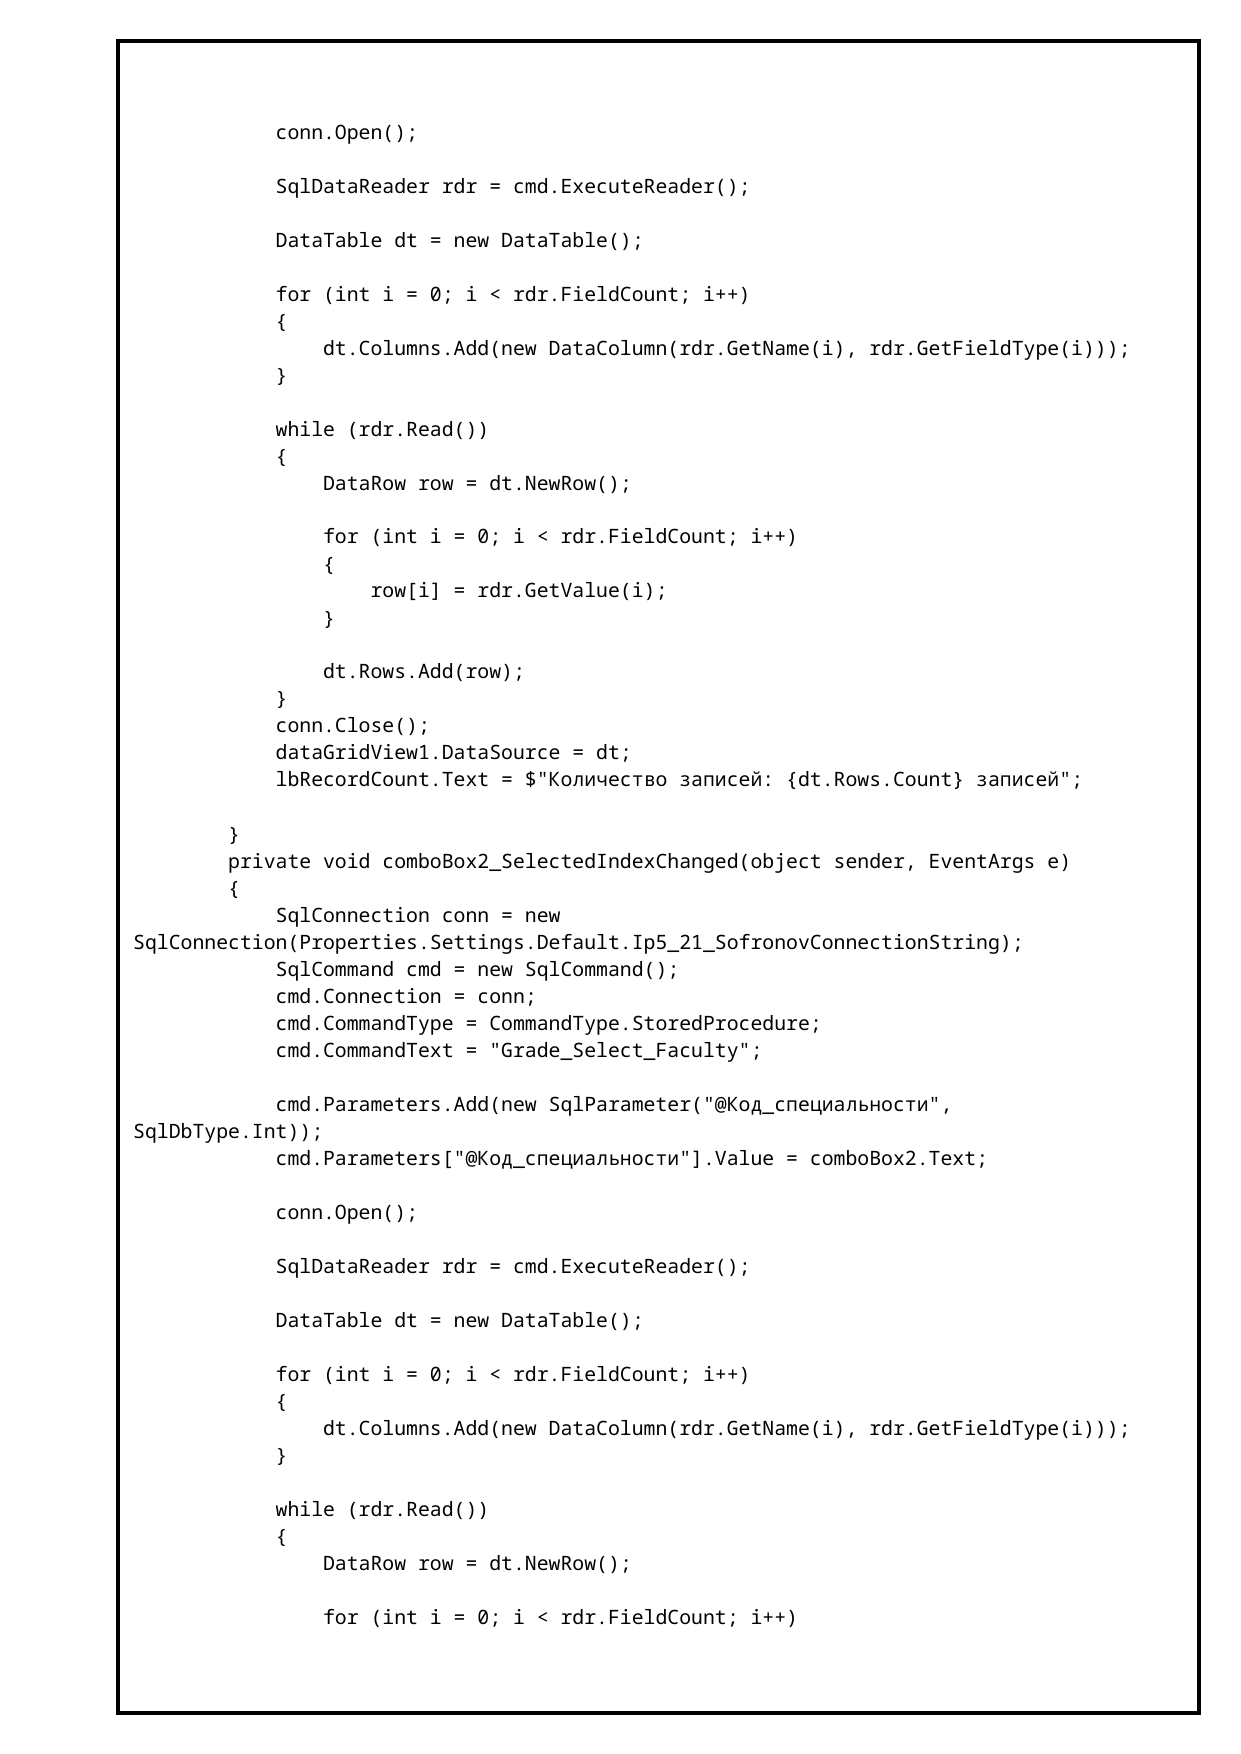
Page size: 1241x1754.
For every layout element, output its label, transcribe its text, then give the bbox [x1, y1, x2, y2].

text cmd.CommandText = "Grade_Select_Faculty"; [133, 1036, 1152, 1063]
text conn.Open(); [133, 118, 1152, 145]
text { [133, 874, 1152, 902]
text dt.Columns.Add(new DataColumn(rdr.GetName(i), rdr.GetFieldType(i))); [133, 334, 1152, 361]
text for (int i = 0; i < rdr.FieldCount; i++) [133, 280, 1152, 307]
text { [133, 1522, 1152, 1549]
text { [133, 307, 1152, 334]
text DataTable dt = new DataTable(); [133, 1306, 1152, 1333]
text SqlConnection conn = new SqlConnection(Properties.Settings.Default.Ip5_21_SofronovConnectionString); [133, 902, 1152, 956]
text } [133, 604, 1152, 631]
text while (rdr.Read()) [133, 1495, 1152, 1522]
text private void comboBox2_SelectedIndexChanged(object sender, EventArgs e) [133, 848, 1152, 874]
text DataRow row = dt.NewRow(); [133, 469, 1152, 496]
text row[i] = rdr.GetValue(i); [133, 577, 1152, 604]
text DataTable dt = new DataTable(); [133, 226, 1152, 253]
text SqlCommand cmd = new SqlCommand(); [133, 956, 1152, 982]
text } [133, 821, 1152, 848]
text lbRecordCount.Text = $"Количество записей: {dt.Rows.Count} записей"; [133, 766, 1152, 793]
text while (rdr.Read()) [133, 415, 1152, 442]
text for (int i = 0; i < rdr.FieldCount; i++) [133, 1360, 1152, 1387]
text cmd.Connection = conn; [133, 982, 1152, 1009]
text } [133, 685, 1152, 712]
text cmd.CommandType = CommandType.StoredProcedure; [133, 1009, 1152, 1036]
text cmd.Parameters.Add(new SqlParameter("@Код_специальности", SqlDbType.Int)); [133, 1090, 1152, 1144]
text } [133, 1441, 1152, 1468]
text SqlDataReader rdr = cmd.ExecuteReader(); [133, 172, 1152, 199]
text SqlDataReader rdr = cmd.ExecuteReader(); [133, 1252, 1152, 1279]
text conn.Open(); [133, 1198, 1152, 1225]
text dt.Rows.Add(row); [133, 658, 1152, 685]
text { [133, 442, 1152, 469]
text { [133, 550, 1152, 577]
text dataGridView1.DataSource = dt; [133, 739, 1152, 766]
text DataRow row = dt.NewRow(); [133, 1549, 1152, 1576]
text for (int i = 0; i < rdr.FieldCount; i++) [133, 523, 1152, 550]
text for (int i = 0; i < rdr.FieldCount; i++) [133, 1603, 1152, 1630]
text } [133, 361, 1152, 388]
text cmd.Parameters["@Код_специальности"].Value = comboBox2.Text; [133, 1144, 1152, 1171]
text dt.Columns.Add(new DataColumn(rdr.GetName(i), rdr.GetFieldType(i))); [133, 1414, 1152, 1441]
text { [133, 1387, 1152, 1414]
text conn.Close(); [133, 712, 1152, 739]
